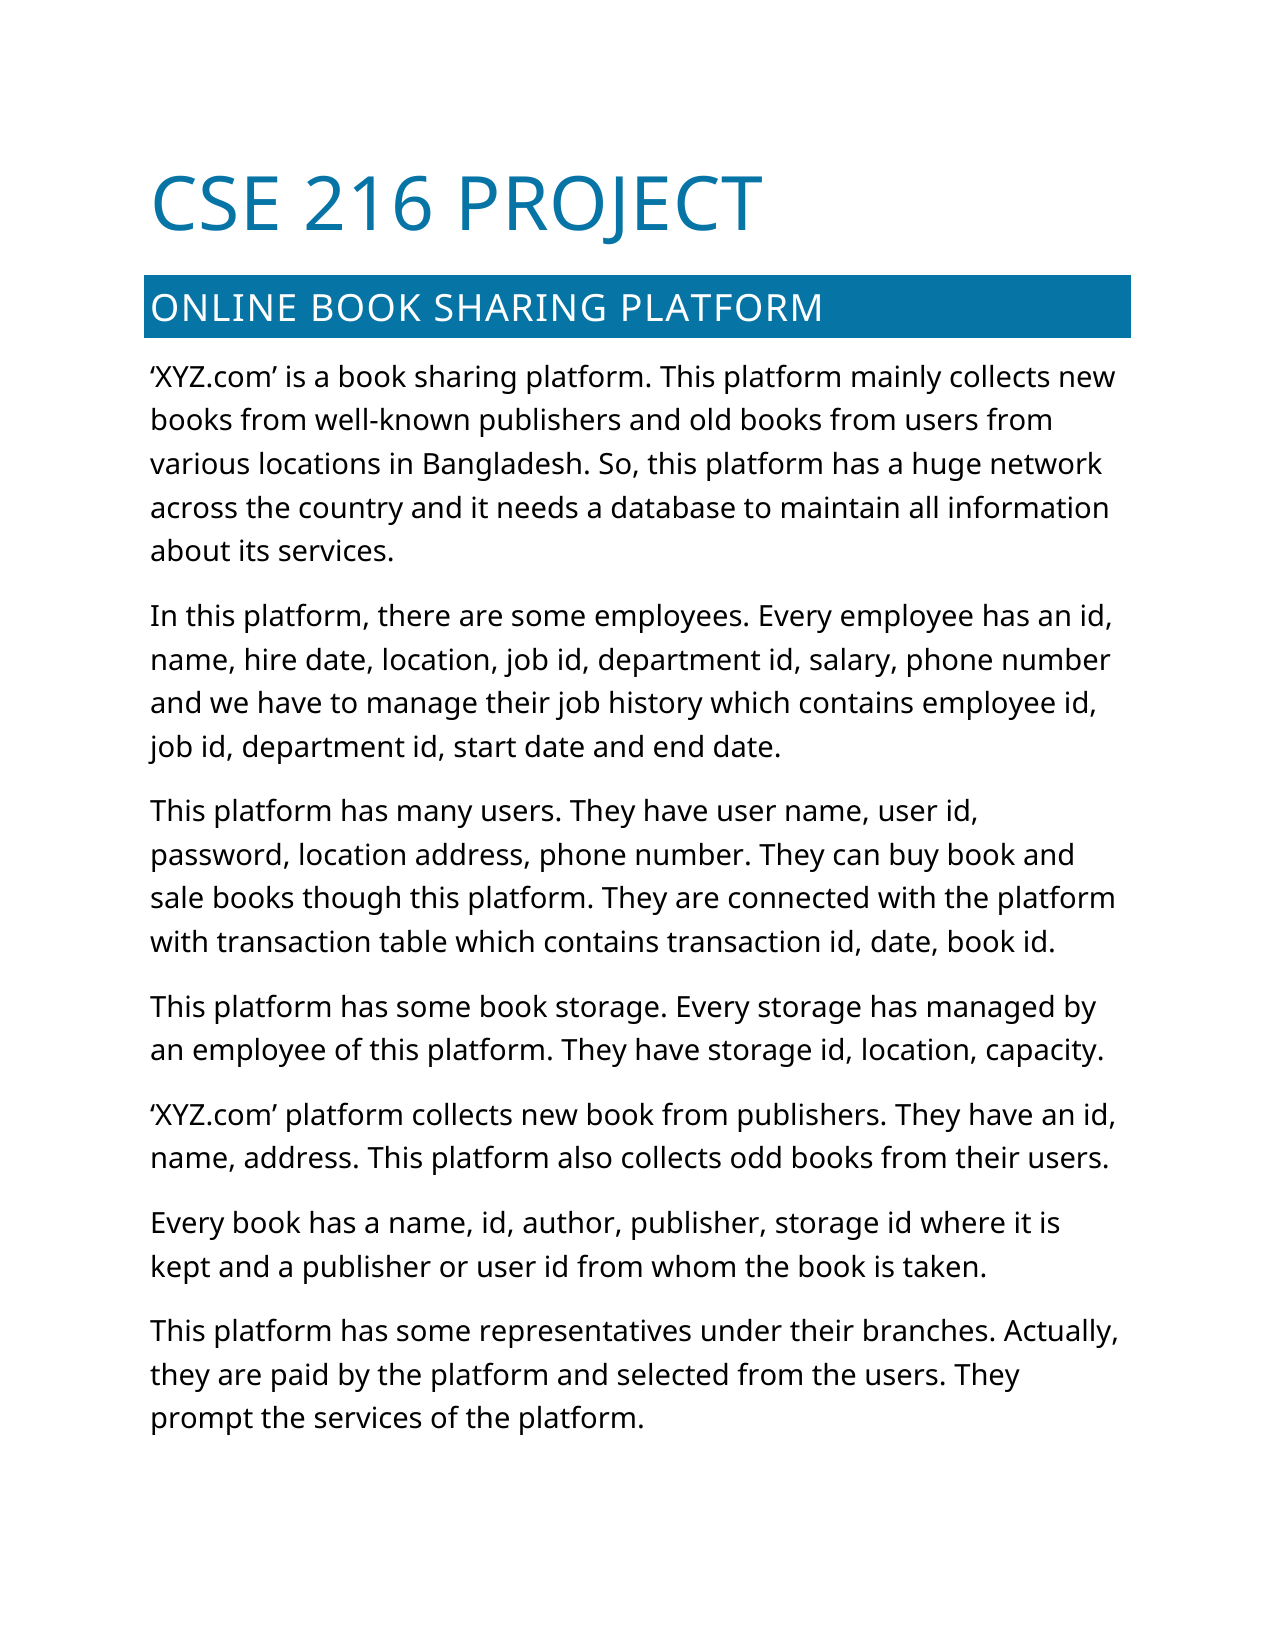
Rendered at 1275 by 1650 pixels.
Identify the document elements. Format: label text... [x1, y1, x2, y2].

text This platform has some book storage. Every storage has managed by an employee of this platform. They have storage id, location, capacity. [150, 986, 1125, 1069]
text ‘XYZ.com’ platform collects new book from publishers. They have an id, name, address. This platform also collects odd books from their users. [150, 1094, 1125, 1177]
text Every book has a name, id, author, publisher, storage id where it is kept and a publisher or user id from whom the book is taken. [150, 1202, 1125, 1286]
title CSE 216 Project [150, 150, 1125, 252]
text This platform has some representatives under their branches. Actually, they are paid by the platform and selected from the users. They prompt the services of the platform. [150, 1310, 1125, 1437]
text ‘XYZ.com’ is a book sharing platform. This platform mainly collects new books from well-known publishers and old books from users from various locations in Bangladesh. So, this platform has a huge network across the country and it needs a database to maintain all information about its services. [150, 356, 1125, 570]
subtitle ONLINE BOOK SHARING PLATFORM [150, 281, 1125, 332]
text This platform has many users. They have user name, user id, password, location address, phone number. They can buy book and sale books though this platform. They are connected with the platform with transaction table which contains transaction id, date, book id. [150, 791, 1125, 961]
text In this platform, there are some employees. Every employee has an id, name, hire date, location, job id, department id, salary, phone number and we have to manage their job history which contains employee id, job id, department id, start date and end date. [150, 595, 1125, 766]
